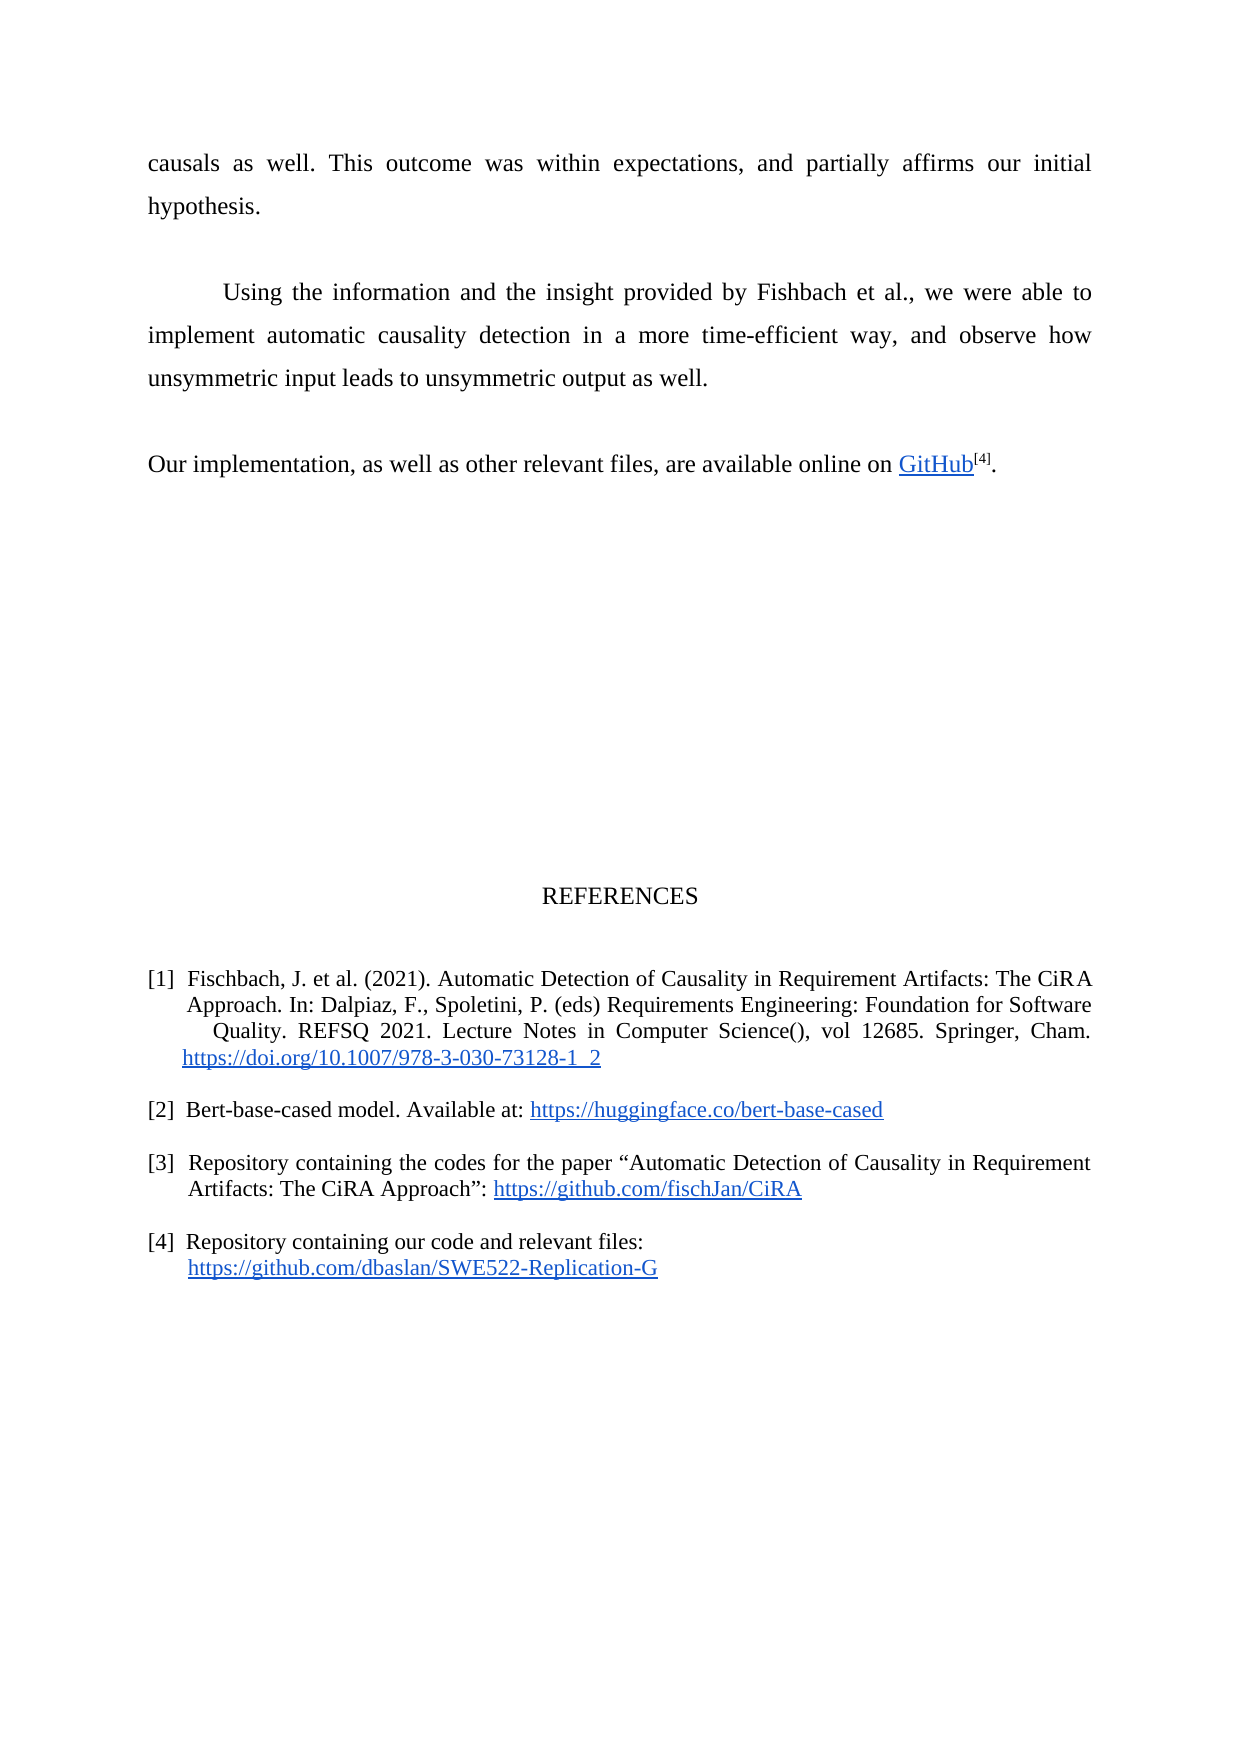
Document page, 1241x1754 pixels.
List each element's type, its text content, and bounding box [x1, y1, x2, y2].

text [4] Repository containing our code and relevant files: https://github.com/dbaslan/SWE522-Replication-G [148, 1228, 1093, 1281]
text Our implementation, as well as other relevant files, are available online on GitHub[4]. [148, 449, 1093, 478]
text Using the information and the insight provided by Fishbach et al., we were able to implement automatic causality detection in a more time-efficient way, and observe how unsymmetric input leads to unsymmetric output as well. [148, 277, 1093, 392]
text [2] Bert-base-cased model. Available at: https://huggingface.co/bert-base-cased [148, 1096, 1093, 1123]
text REFERENCES [148, 881, 1093, 909]
text [1] Fischbach, J. et al. (2021). Automatic Detection of Causality in Requirement Artifacts: The CiRA Approach. In: Dalpiaz, F., Spoletini, P. (eds) Requirements Engineering: Foundation for Software Quality. REFSQ 2021. Lecture Notes in Computer Science(), vol 12685. Springer, Cham. https://doi.org/10.1007/978-3-030-73128-1_2 [148, 964, 1093, 1070]
text [3] Repository containing the codes for the paper “Automatic Detection of Causality in Requirement Artifacts: The CiRA Approach”: https://github.com/fischJan/CiRA [148, 1149, 1093, 1202]
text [148, 148, 1093, 219]
